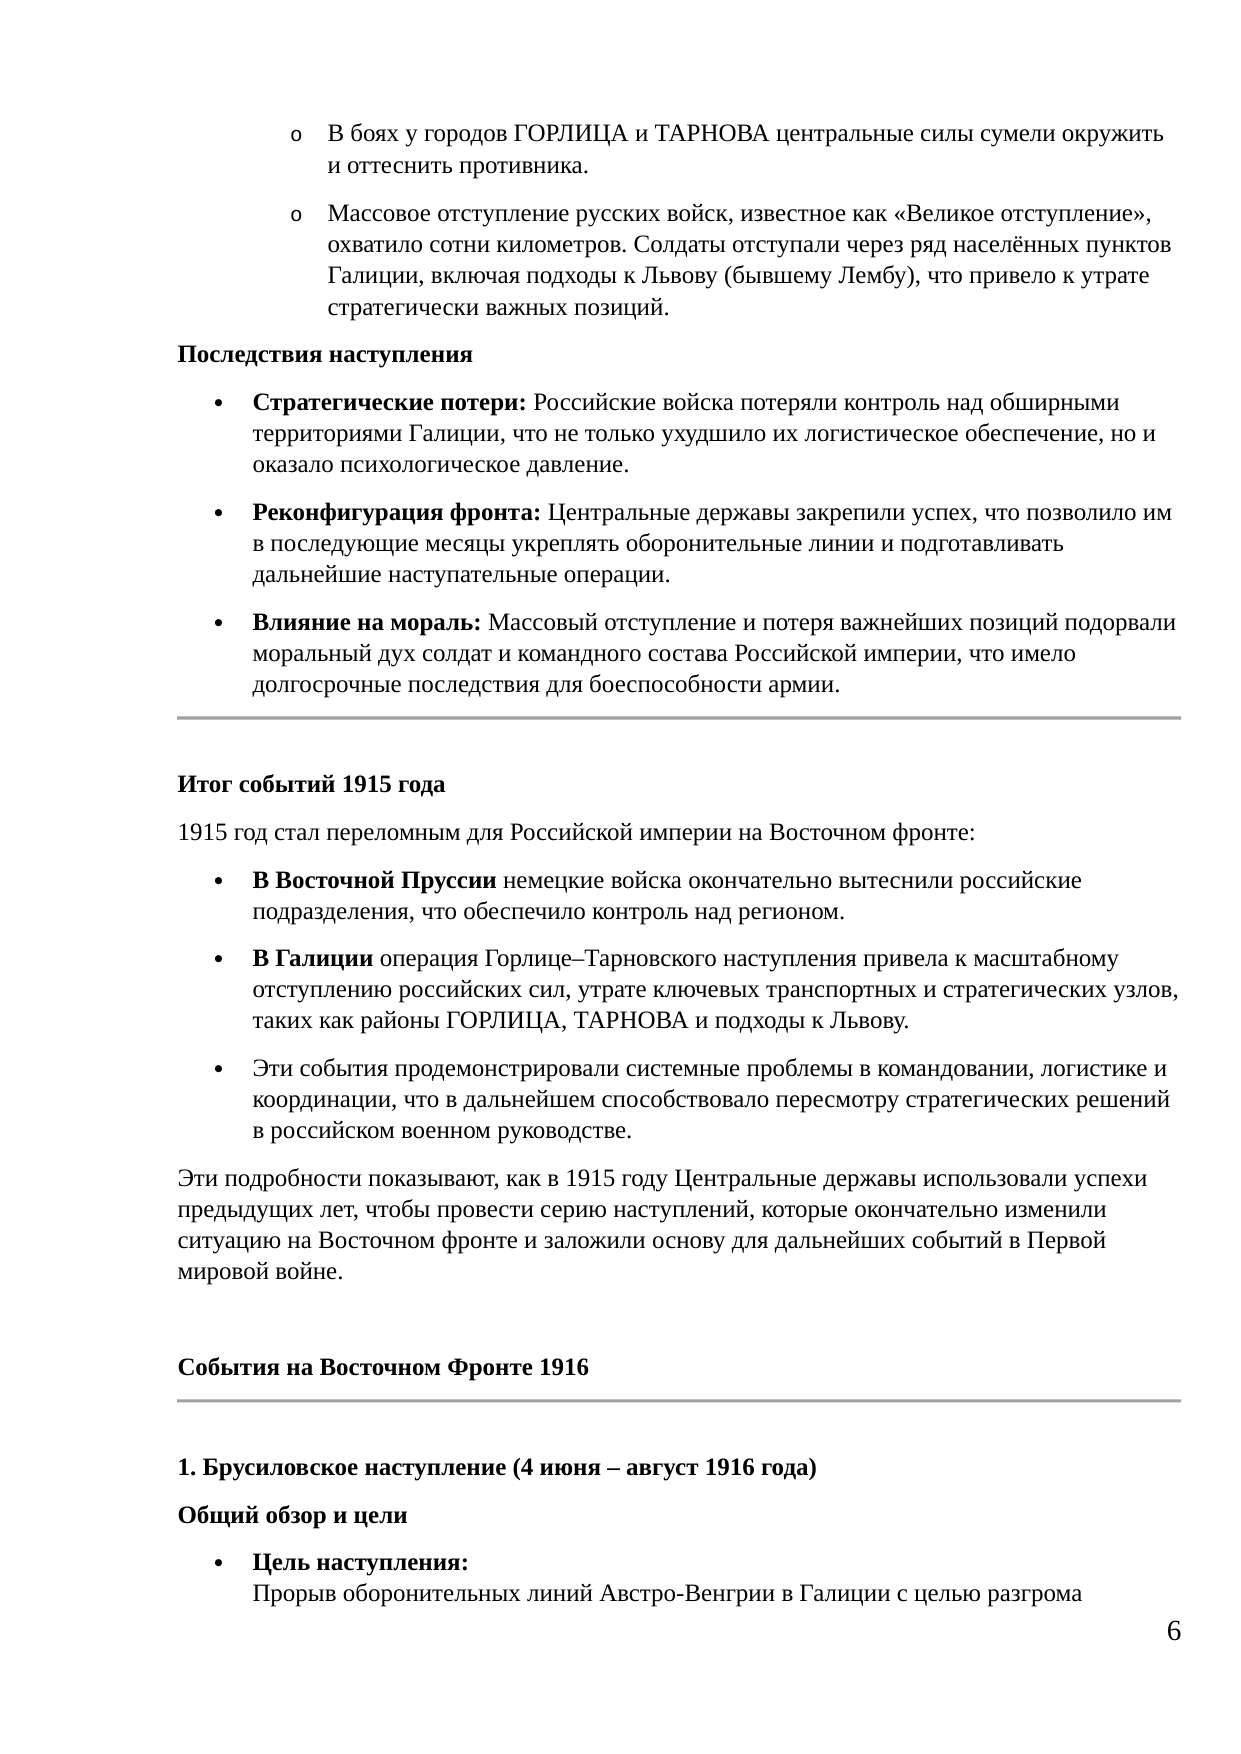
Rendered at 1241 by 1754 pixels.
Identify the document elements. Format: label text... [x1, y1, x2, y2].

list Стратегические потери: Российские войска потеряли контроль над обширными территориями Галиции, что не только ухудшило их логистическое обеспечение, но и оказало психологическое давление. [215, 387, 1181, 478]
list В Галиции операция Горлице–Тарновского наступления привела к масштабному отступлению российских сил, утрате ключевых транспортных и стратегических узлов, таких как районы ГОРЛИЦА, ТАРНОВА и подходы к Львову. [215, 943, 1181, 1034]
text 1. Брусиловское наступление (4 июня – август 1916 года) [177, 1452, 1181, 1481]
list Эти события продемонстрировали системные проблемы в командовании, логистике и координации, что в дальнейшем способствовало пересмотру стратегических решений в российском военном руководстве. [215, 1053, 1181, 1144]
text Эти подробности показывают, как в 1915 году Центральные державы использовали успехи предыдущих лет, чтобы провести серию наступлений, которые окончательно изменили ситуацию на Восточном фронте и заложили основу для дальнейших событий в Первой мировой войне. [177, 1163, 1181, 1285]
text 1915 год стал переломным для Российской империи на Восточном фронте: [177, 817, 1181, 846]
list Массовое отступление русских войск, известное как «Великое отступление», охватило сотни километров. Солдаты отступали через ряд населённых пунктов Галиции, включая подходы к Львову (бывшему Лембу), что привело к утрате стратегически важных позиций. [290, 198, 1181, 320]
text Итог событий 1915 года [177, 769, 1181, 798]
list В боях у городов ГОРЛИЦА и ТАРНОВА центральные силы сумели окружить и оттеснить противника. [290, 118, 1181, 179]
text Общий обзор и цели [177, 1500, 1181, 1528]
list Влияние на мораль: Массовый отступление и потеря важнейших позиций подорвали моральный дух солдат и командного состава Российской империи, что имело долгосрочные последствия для боеспособности армии. [215, 607, 1181, 697]
text Последствия наступления [177, 339, 1181, 368]
list В Восточной Пруссии немецкие войска окончательно вытеснили российские подразделения, что обеспечило контроль над регионом. [215, 865, 1181, 924]
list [215, 1547, 1181, 1607]
list Реконфигурация фронта: Центральные державы закрепили успех, что позволило им в последующие месяцы укреплять оборонительные линии и подготавливать дальнейшие наступательные операции. [215, 497, 1181, 588]
text События на Восточном Фронте 1916 [177, 1352, 1181, 1380]
